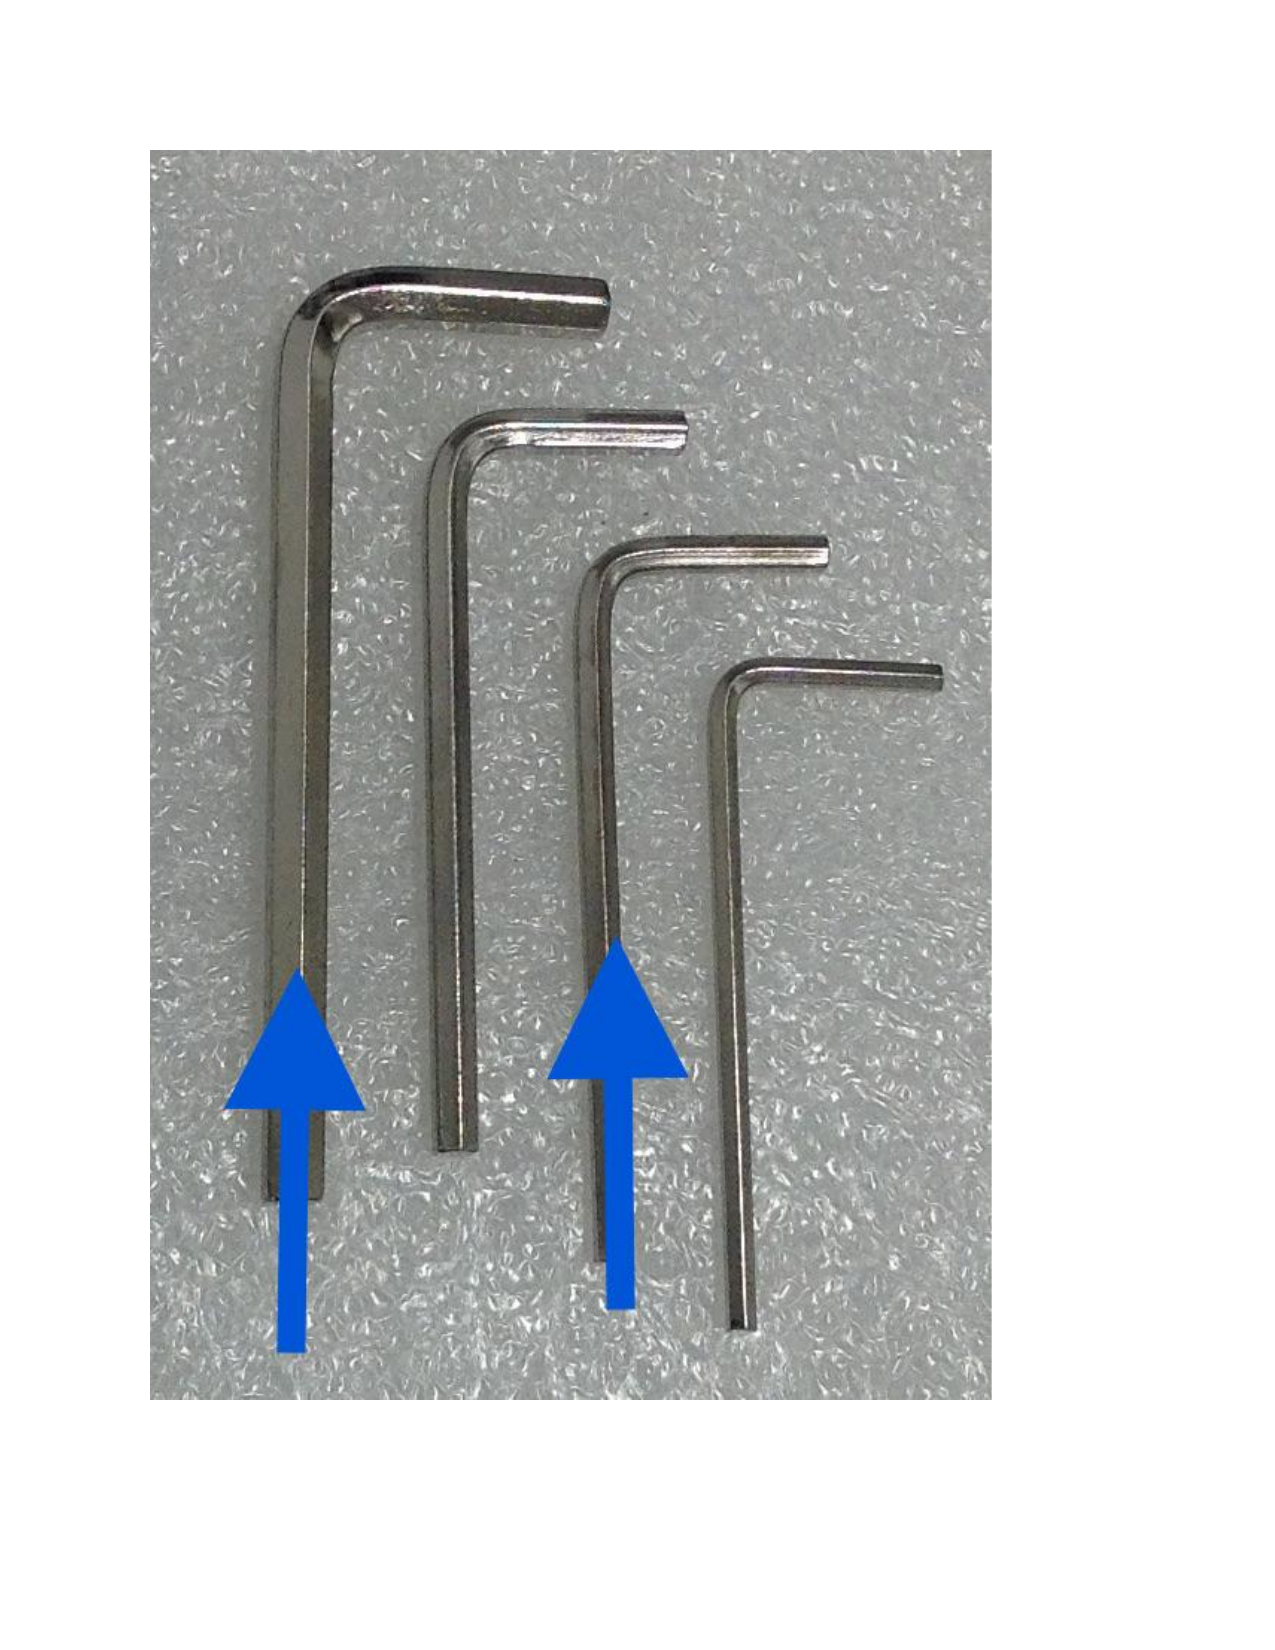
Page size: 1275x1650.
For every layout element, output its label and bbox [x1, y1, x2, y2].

picture [150, 150, 992, 1400]
